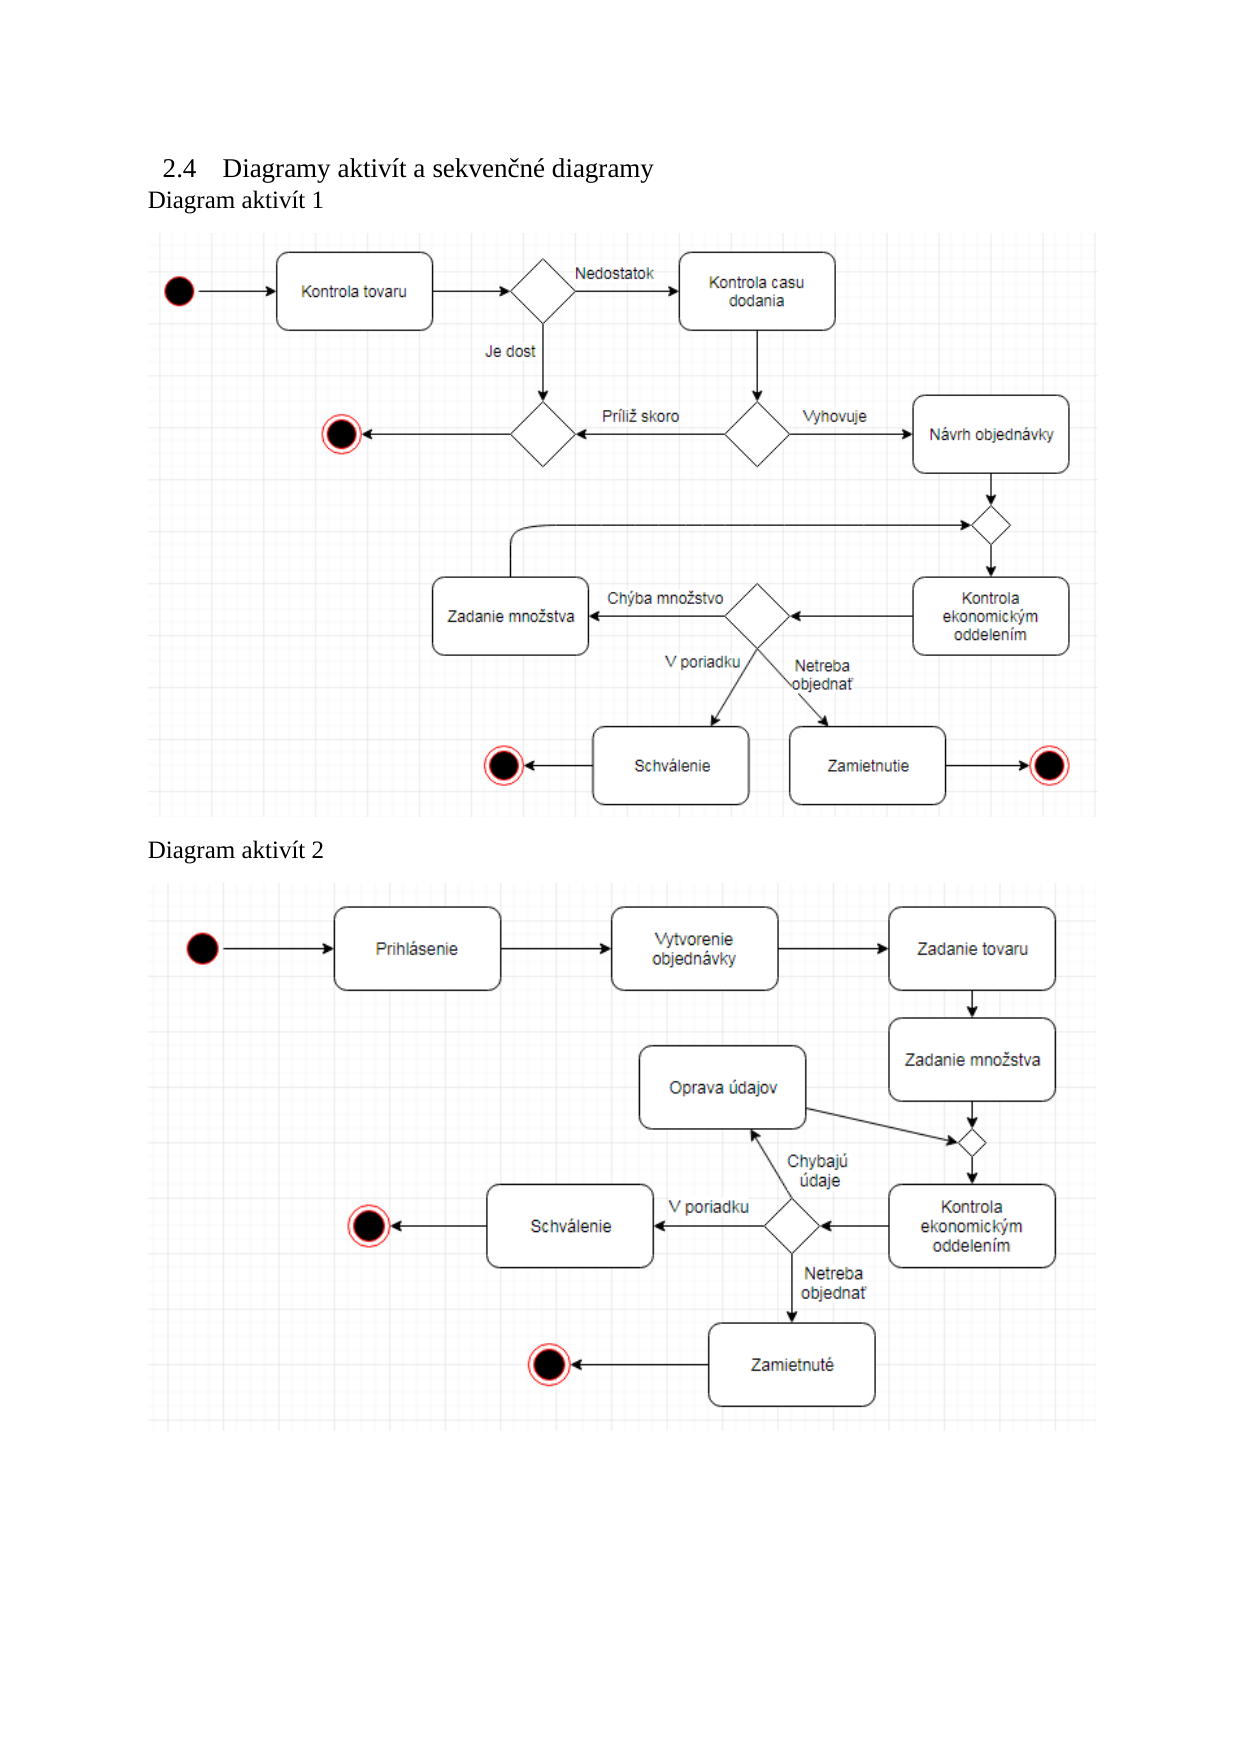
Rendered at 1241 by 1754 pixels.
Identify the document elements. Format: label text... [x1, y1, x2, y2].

text Diagram aktivít 1 [148, 185, 1093, 214]
picture [147, 883, 1097, 1431]
subtitle Diagramy aktivít a sekvenčné diagramy [162, 152, 1093, 183]
picture [147, 233, 1098, 817]
text Diagram aktivít 2 [148, 835, 1093, 864]
